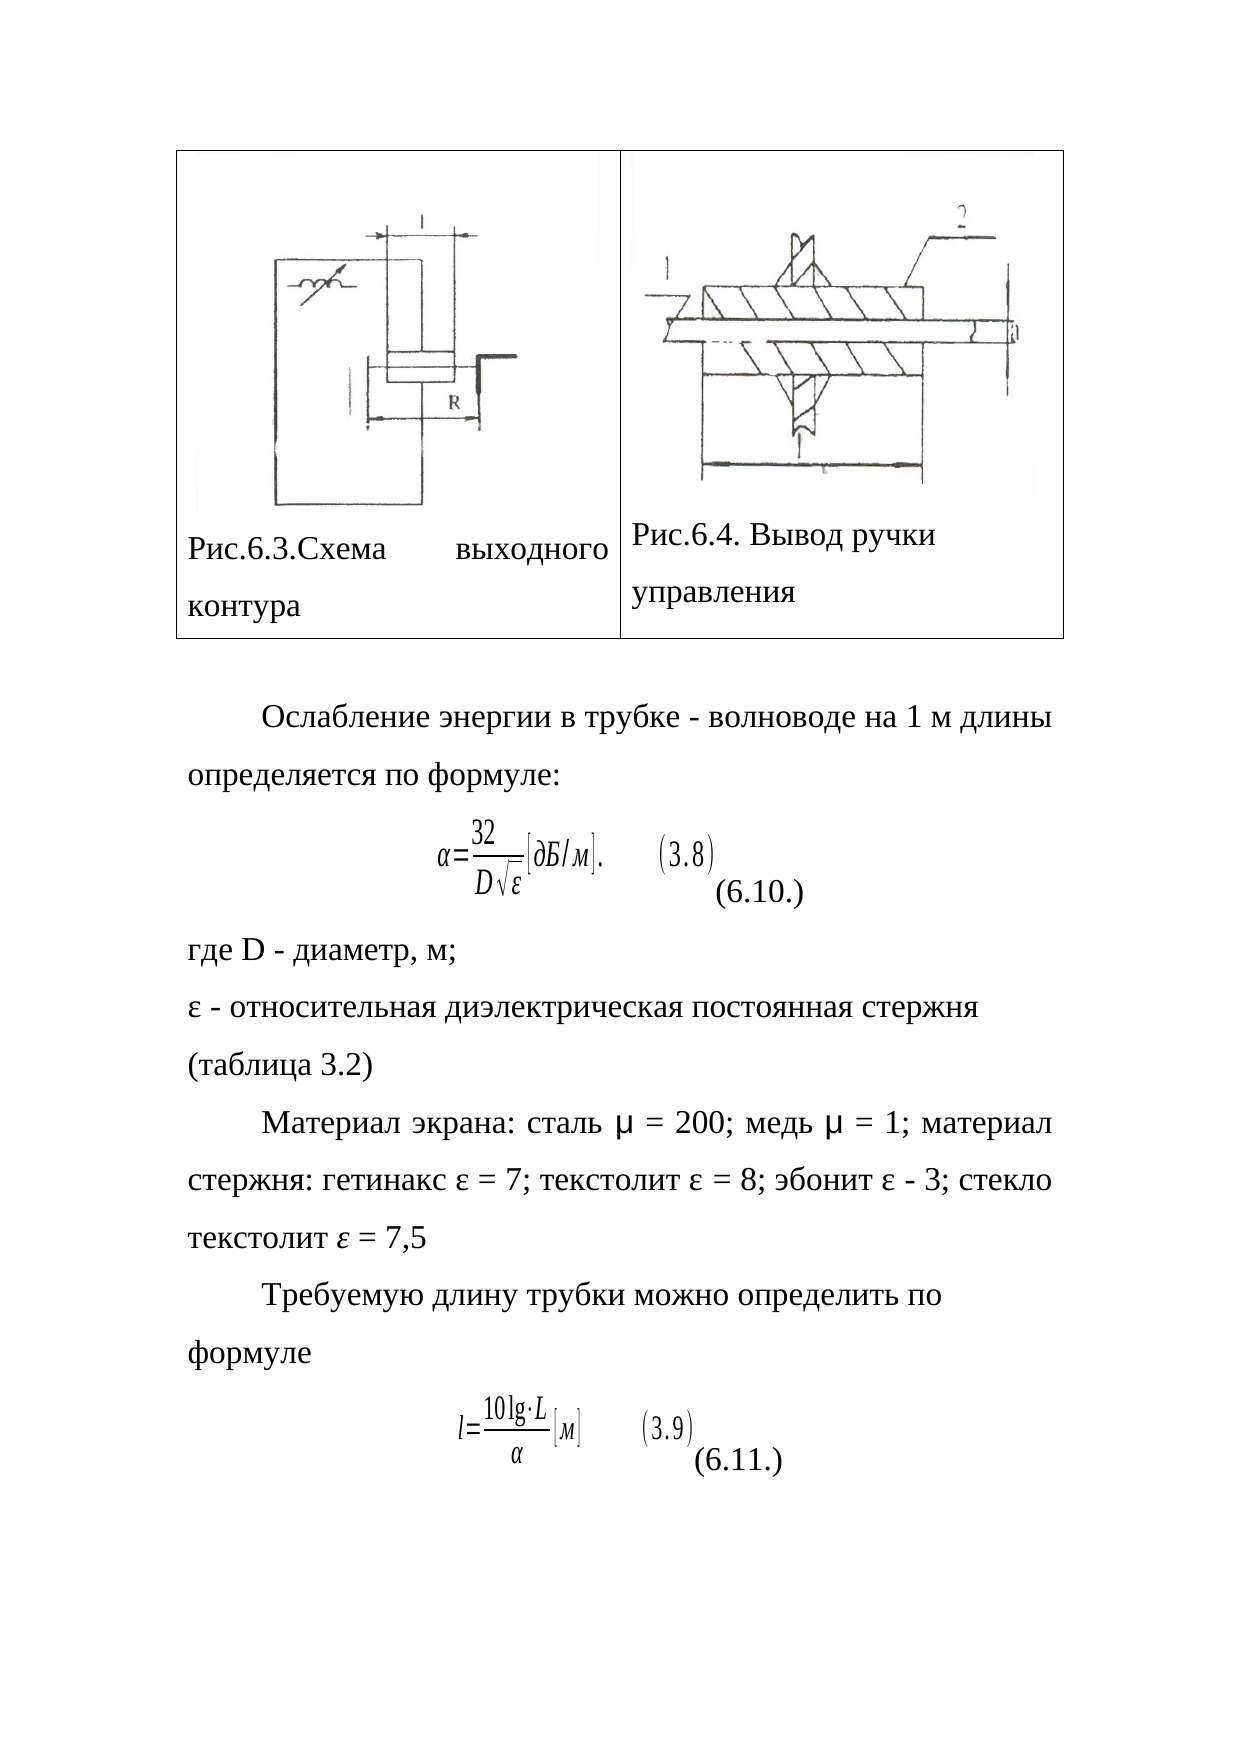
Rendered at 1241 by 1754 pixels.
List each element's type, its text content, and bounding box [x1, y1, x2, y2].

picture [195, 151, 601, 514]
text (6.10.) [187, 812, 1053, 910]
text (6.11.) [187, 1389, 1053, 1478]
table_header Рис.6.3.Схема выходного контура [177, 151, 620, 638]
text Ослабление энергии в трубке - волноводе на 1 м длины определяется по формуле: [187, 697, 1053, 792]
text Материал экрана: сталь μ = 200; медь μ = 1; материал стержня: гетинакс ε = 7; текстолит ε = 8; эбонит ε - 3; стекло текстолит ε = 7,5 [187, 1102, 1053, 1255]
text где D - диаметр, м; [187, 929, 1053, 967]
table_header Рис.6.4. Вывод ручки управления [621, 151, 1063, 638]
picture [631, 151, 1035, 500]
text Требуемую длину трубки можно определить по формуле [187, 1274, 1053, 1370]
text (таблица 3.2) [187, 1044, 1053, 1082]
text ε - относительная диэлектрическая постоянная стержня [187, 987, 1053, 1025]
